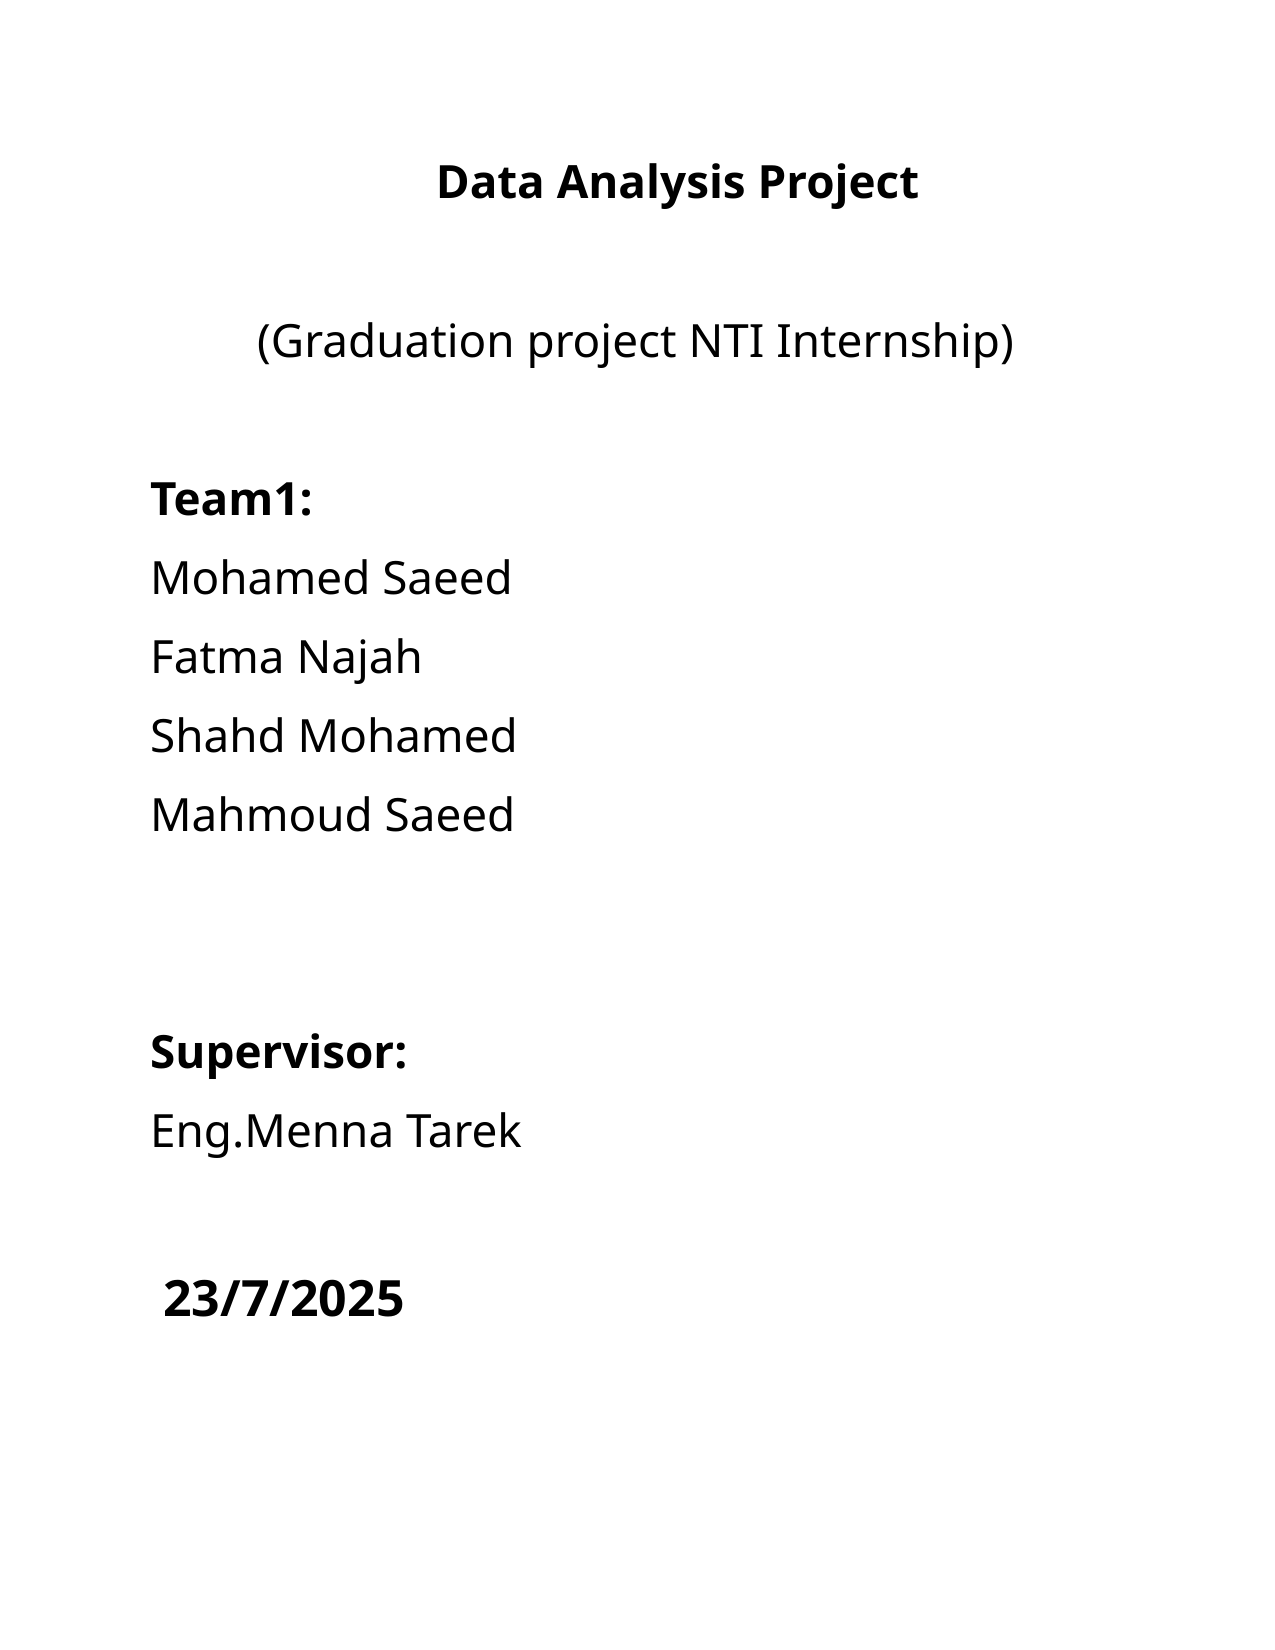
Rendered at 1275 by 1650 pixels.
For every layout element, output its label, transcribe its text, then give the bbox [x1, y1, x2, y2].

text Mahmoud Saeed [150, 782, 1125, 845]
text Shahd Mohamed [150, 703, 1125, 766]
text Fatma Najah [150, 624, 1125, 687]
text Eng.Menna Tarek [150, 1099, 1125, 1161]
text (Graduation project NTI Internship) [150, 308, 1125, 371]
text Mohamed Saeed [150, 545, 1125, 608]
text Supervisor: [150, 1020, 1125, 1082]
text 23/7/2025 [150, 1263, 1125, 1331]
text Team1: [150, 466, 1125, 529]
text Data Analysis Project [150, 150, 1125, 212]
